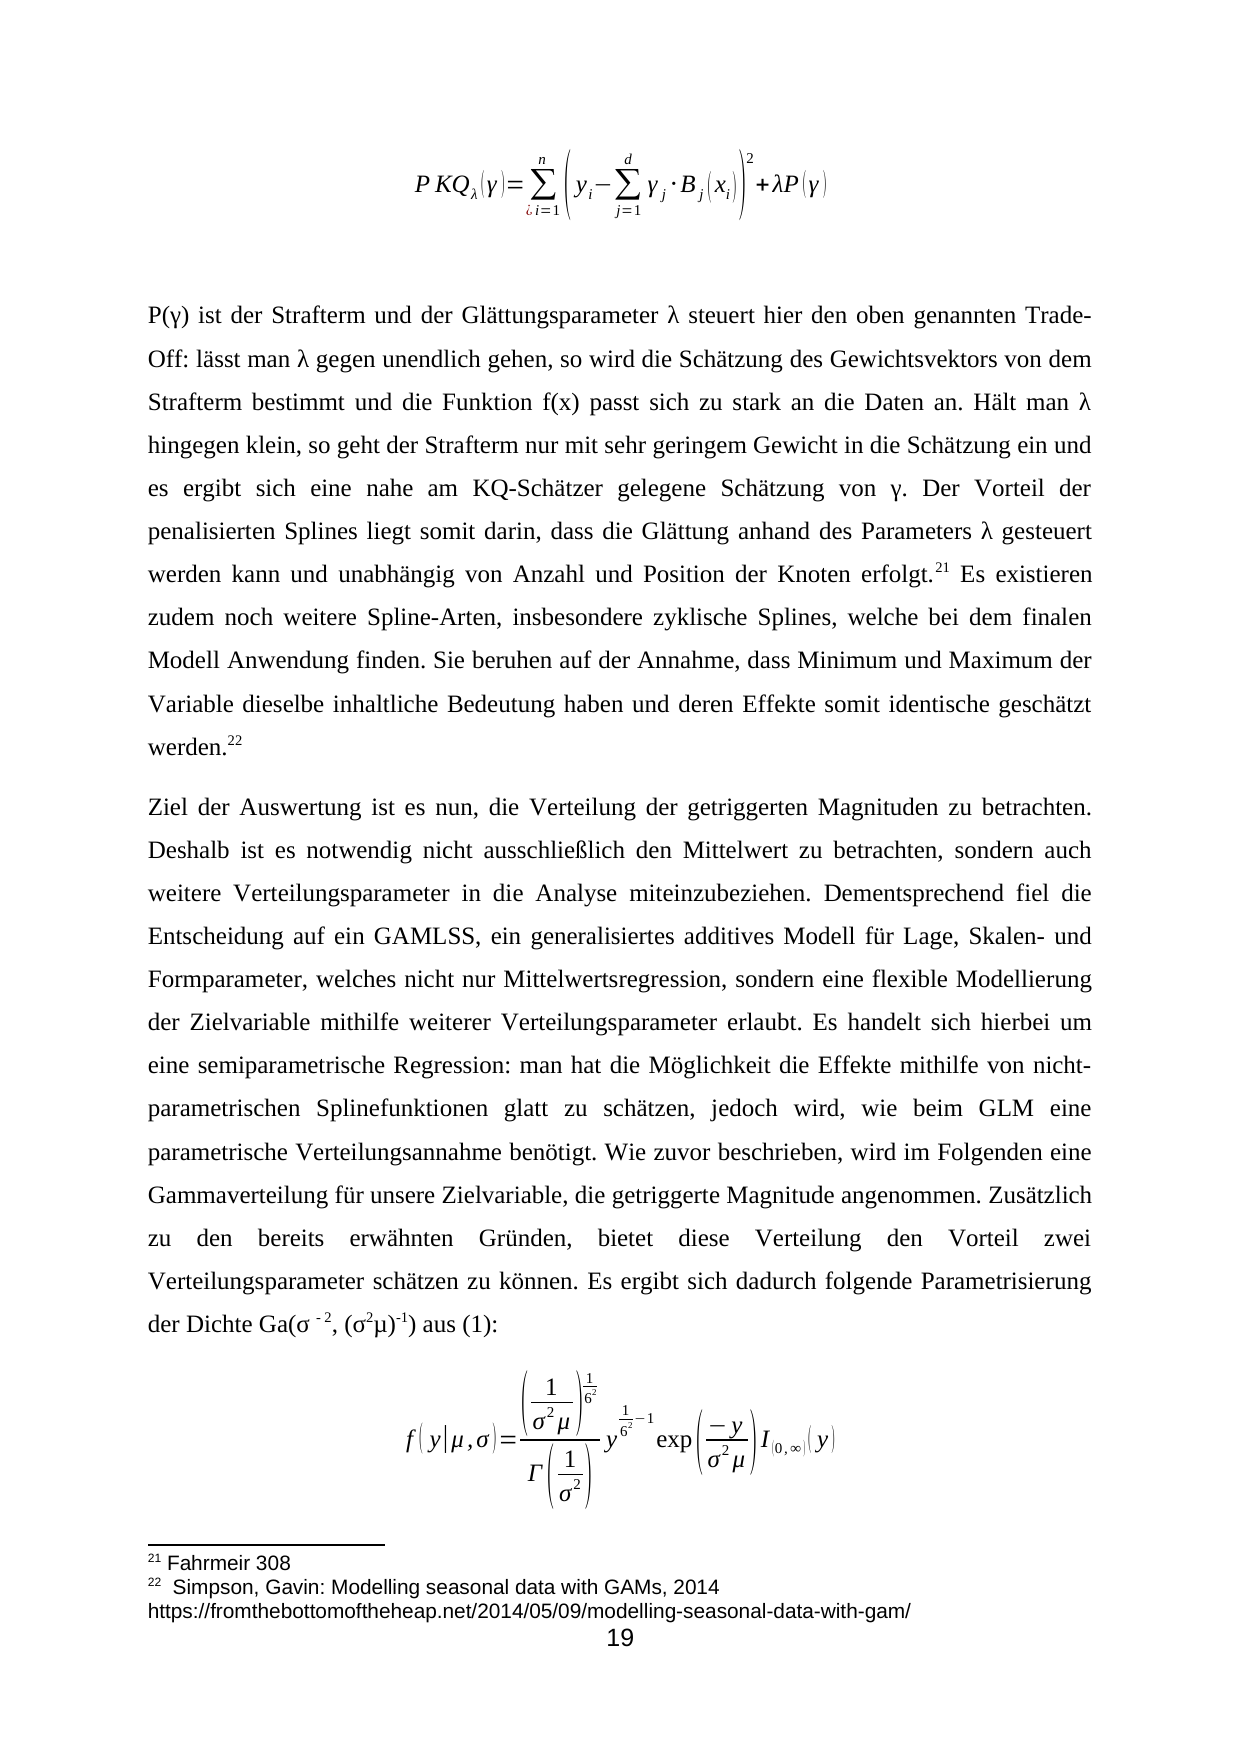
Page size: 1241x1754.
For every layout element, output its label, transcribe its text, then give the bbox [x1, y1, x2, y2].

text P(γ) ist der Strafterm und der Glättungsparameter λ steuert hier den oben genannten Trade-Off: lässt man λ gegen unendlich gehen, so wird die Schätzung des Gewichtsvektors von dem Strafterm bestimmt und die Funktion f(x) passt sich zu stark an die Daten an. Hält man λ hingegen klein, so geht der Strafterm nur mit sehr geringem Gewicht in die Schätzung ein und es ergibt sich eine nahe am KQ-Schätzer gelegene Schätzung von γ. Der Vorteil der penalisierten Splines liegt somit darin, dass die Glättung anhand des Parameters λ gesteuert werden kann und unabhängig von Anzahl und Position der Knoten erfolgt. Es existieren zudem noch weitere Spline-Arten, insbesondere zyklische Splines, welche bei dem finalen Modell Anwendung finden. Sie beruhen auf der Annahme, dass Minimum und Maximum der Variable dieselbe inhaltliche Bedeutung haben und deren Effekte somit identische geschätzt werden. [148, 301, 1093, 761]
text Ziel der Auswertung ist es nun, die Verteilung der getriggerten Magnituden zu betrachten. Deshalb ist es notwendig nicht ausschließlich den Mittelwert zu betrachten, sondern auch weitere Verteilungsparameter in die Analyse miteinzubeziehen. Dementsprechend fiel die Entscheidung auf ein GAMLSS, ein generalisiertes additives Modell für Lage, Skalen- und Formparameter, welches nicht nur Mittelwertsregression, sondern eine flexible Modellierung der Zielvariable mithilfe weiterer Verteilungsparameter erlaubt. Es handelt sich hierbei um eine semiparametrische Regression: man hat die Möglichkeit die Effekte mithilfe von nicht-parametrischen Splinefunktionen glatt zu schätzen, jedoch wird, wie beim GLM eine parametrische Verteilungsannahme benötigt. Wie zuvor beschrieben, wird im Folgenden eine Gammaverteilung für unsere Zielvariable, die getriggerte Magnitude angenommen. Zusätzlich zu den bereits erwähnten Gründen, bietet diese Verteilung den Vorteil zwei Verteilungsparameter schätzen zu können. Es ergibt sich dadurch folgende Parametrisierung der Dichte Ga(σ - 2, (σ2µ)-1) aus (1): [148, 792, 1093, 1338]
